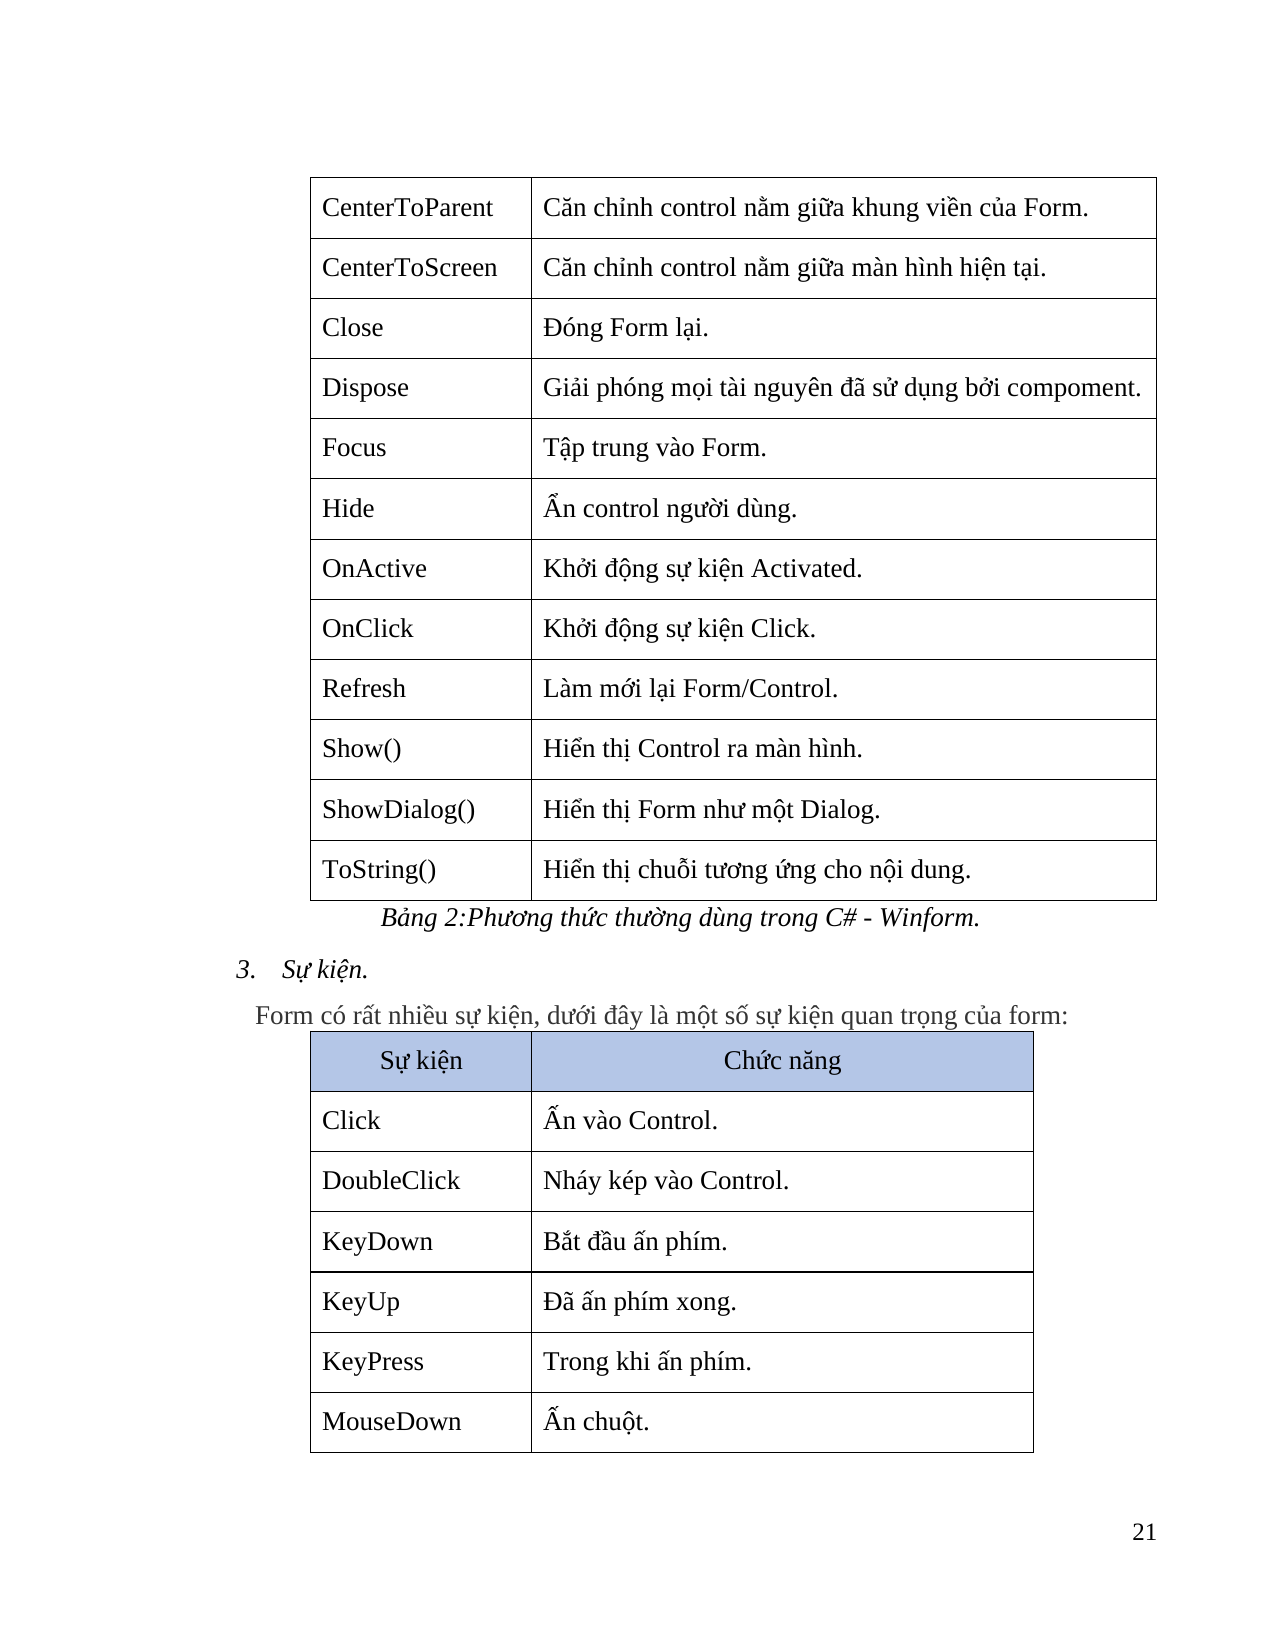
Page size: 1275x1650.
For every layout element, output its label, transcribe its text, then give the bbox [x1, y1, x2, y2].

text Form có rất nhiều sự kiện, dưới đây là một số sự kiện quan trọng của form: [207, 999, 1157, 1031]
table_cell Căn chỉnh control nằm giữa màn hình hiện tại. [532, 239, 1156, 298]
list Sự kiện. [236, 953, 1157, 984]
table_cell CenterToScreen [311, 239, 531, 298]
table_cell Hiển thị chuỗi tương ứng cho nội dung. [532, 841, 1156, 900]
table_cell Refresh [311, 660, 531, 719]
table_header Sự kiện [311, 1032, 531, 1091]
table_cell ToString() [311, 841, 531, 900]
table_header Chức năng [532, 1032, 1033, 1091]
table_cell Nháy kép vào Control. [532, 1152, 1033, 1211]
table_cell Hiển thị Control ra màn hình. [532, 720, 1156, 779]
table_cell Khởi động sự kiện Activated. [532, 540, 1156, 599]
table_cell Focus [311, 419, 531, 478]
table_cell Giải phóng mọi tài nguyên đã sử dụng bởi compoment. [532, 359, 1156, 418]
table_cell CenterToParent [311, 178, 531, 237]
table_cell Bắt đầu ấn phím. [532, 1212, 1033, 1271]
table_cell ShowDialog() [311, 780, 531, 839]
table_cell DoubleClick [311, 1152, 531, 1211]
table_cell KeyDown [311, 1212, 531, 1271]
table_cell Hide [311, 479, 531, 538]
table_cell Ấn chuột. [532, 1393, 1033, 1452]
table_cell OnClick [311, 600, 531, 659]
table_cell Trong khi ấn phím. [532, 1333, 1033, 1392]
table_cell Show() [311, 720, 531, 779]
table_cell Đóng Form lại. [532, 299, 1156, 358]
table_cell MouseDown [311, 1393, 531, 1452]
table_cell Ẩn control người dùng. [532, 479, 1156, 538]
table_cell Căn chỉnh control nằm giữa khung viền của Form. [532, 178, 1156, 237]
table_cell Close [311, 299, 531, 358]
table_cell Ấn vào Control. [532, 1092, 1033, 1151]
table_cell Hiển thị Form như một Dialog. [532, 780, 1156, 839]
table_cell OnActive [311, 540, 531, 599]
table_cell Đã ấn phím xong. [532, 1273, 1033, 1332]
text Bảng 2:Phương thức thường dùng trong C# - Winform. [207, 901, 1157, 932]
table_cell Tập trung vào Form. [532, 419, 1156, 478]
table_cell Dispose [311, 359, 531, 418]
table_cell Click [311, 1092, 531, 1151]
table_cell KeyUp [311, 1273, 531, 1332]
table_cell KeyPress [311, 1333, 531, 1392]
table_cell Làm mới lại Form/Control. [532, 660, 1156, 719]
table_cell Khởi động sự kiện Click. [532, 600, 1156, 659]
